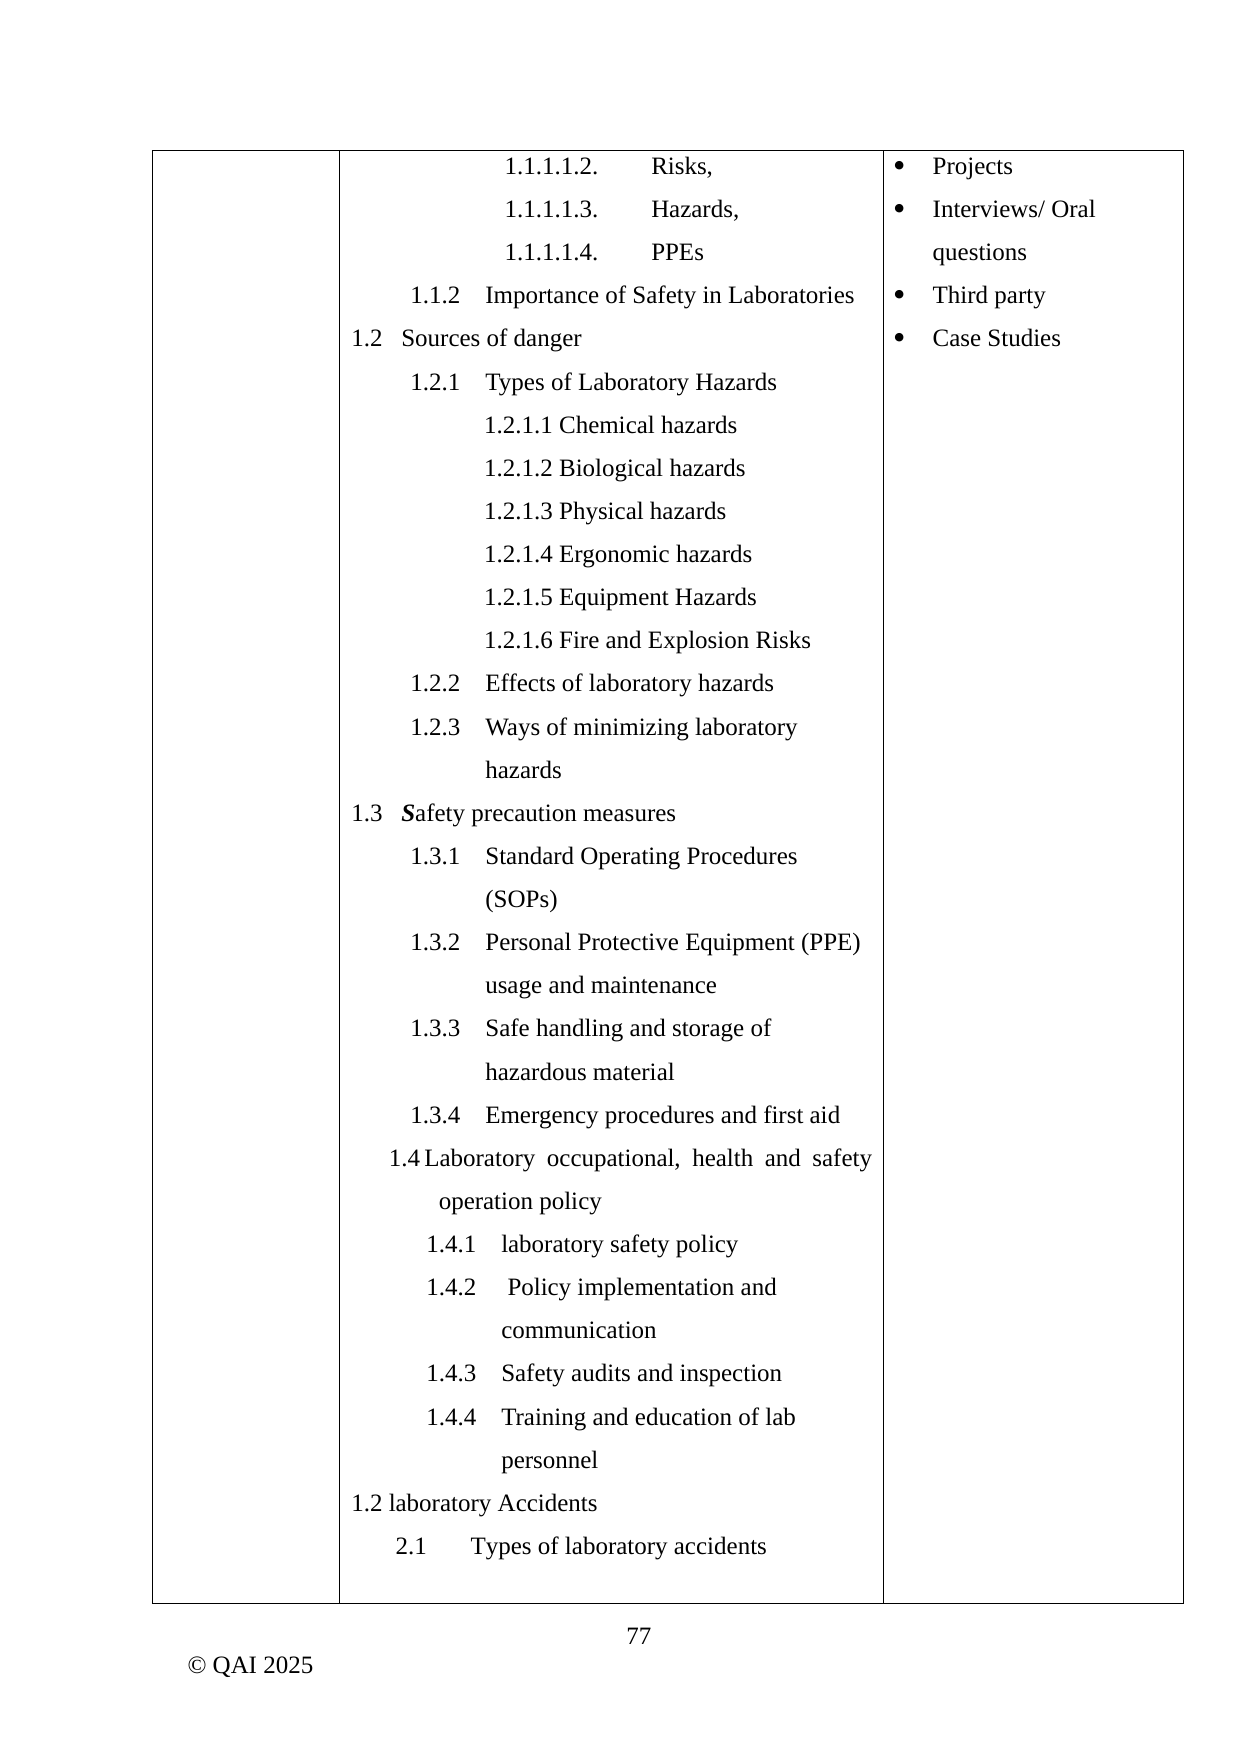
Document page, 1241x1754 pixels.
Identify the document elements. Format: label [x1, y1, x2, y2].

table_cell [884, 151, 1183, 1603]
table_cell [340, 151, 883, 1603]
table_cell [153, 151, 339, 1603]
